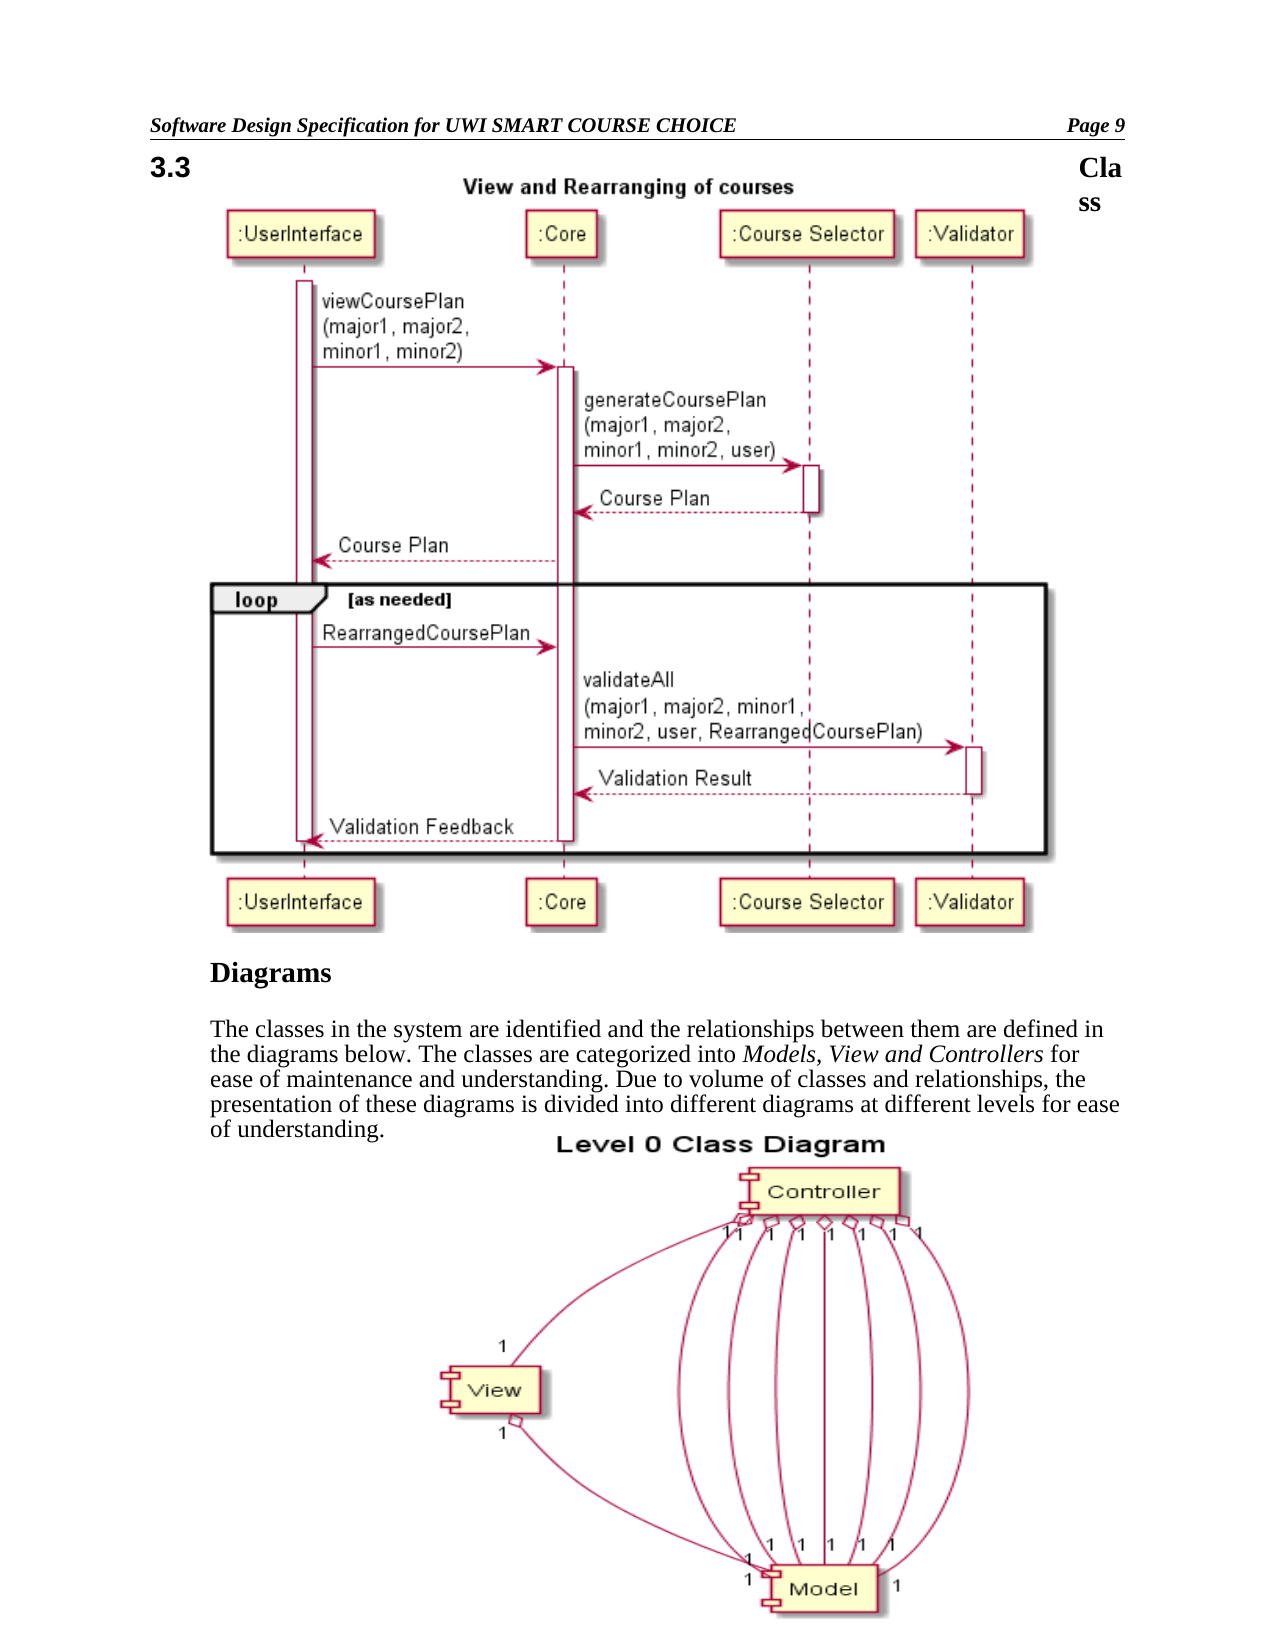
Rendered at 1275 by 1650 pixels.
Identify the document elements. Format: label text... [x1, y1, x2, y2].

picture [196, 163, 1060, 933]
text The classes in the system are identified and the relationships between them are defined in the diagrams below. The classes are categorized into Models, View and Controllers for ease of maintenance and understanding. Due to volume of classes and relationships, the presentation of these diagrams is divided into different diagrams at different levels for ease of understanding. [210, 1018, 1125, 1143]
picture [439, 1131, 998, 1622]
